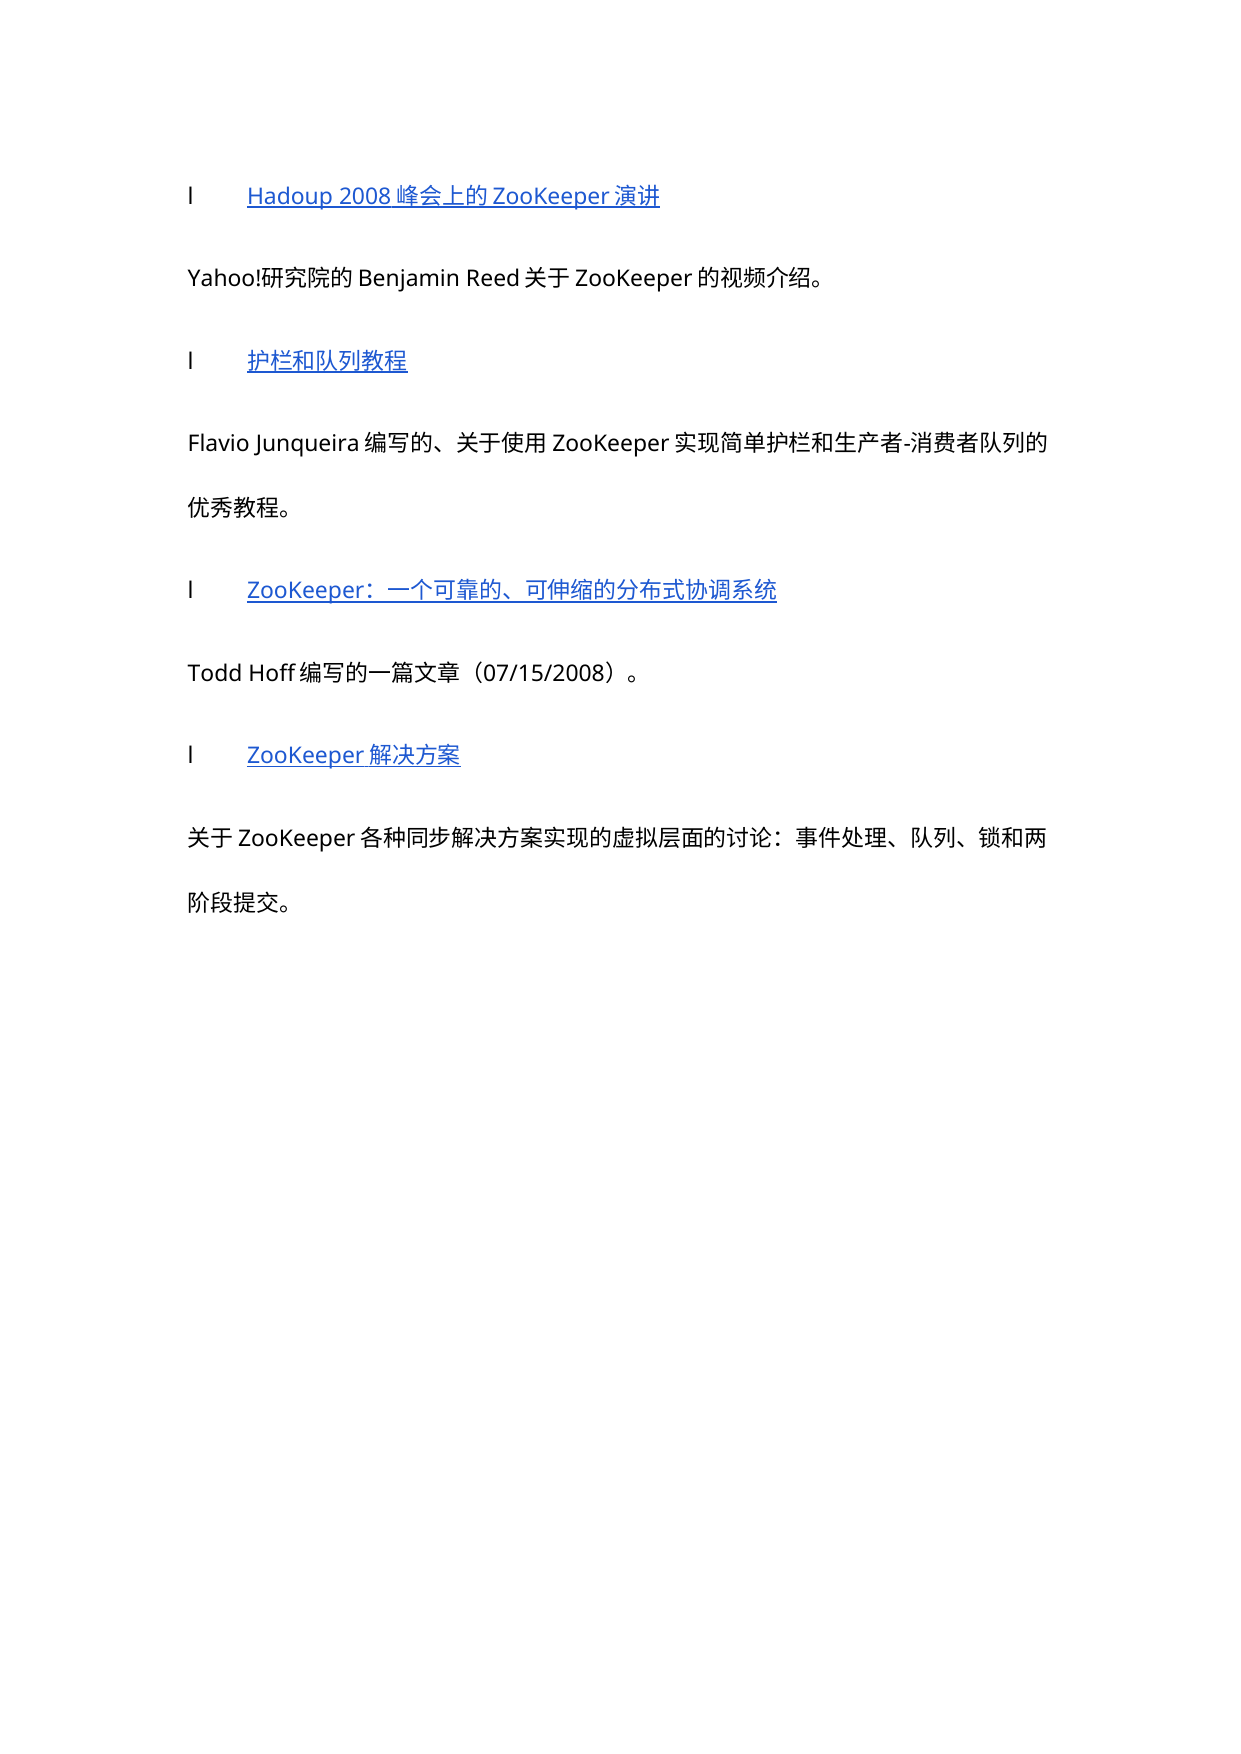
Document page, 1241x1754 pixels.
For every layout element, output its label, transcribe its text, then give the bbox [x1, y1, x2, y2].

text l ZooKeeper：一个可靠的、可伸缩的分布式协调系统 [187, 557, 1053, 622]
text Todd Hoff编写的一篇文章（07/15/2008）。 [187, 639, 1053, 704]
text 关于ZooKeeper各种同步解决方案实现的虚拟层面的讨论：事件处理、队列、锁和两阶段提交。 [187, 804, 1053, 934]
text l Hadoup 2008峰会上的ZooKeeper演讲 [187, 162, 1053, 227]
text l 护栏和队列教程 [187, 327, 1053, 392]
text Yahoo!研究院的Benjamin Reed关于ZooKeeper的视频介绍。 [187, 244, 1053, 309]
text l ZooKeeper解决方案 [187, 721, 1053, 786]
text Flavio Junqueira编写的、关于使用ZooKeeper实现简单护栏和生产者-消费者队列的优秀教程。 [187, 409, 1053, 539]
